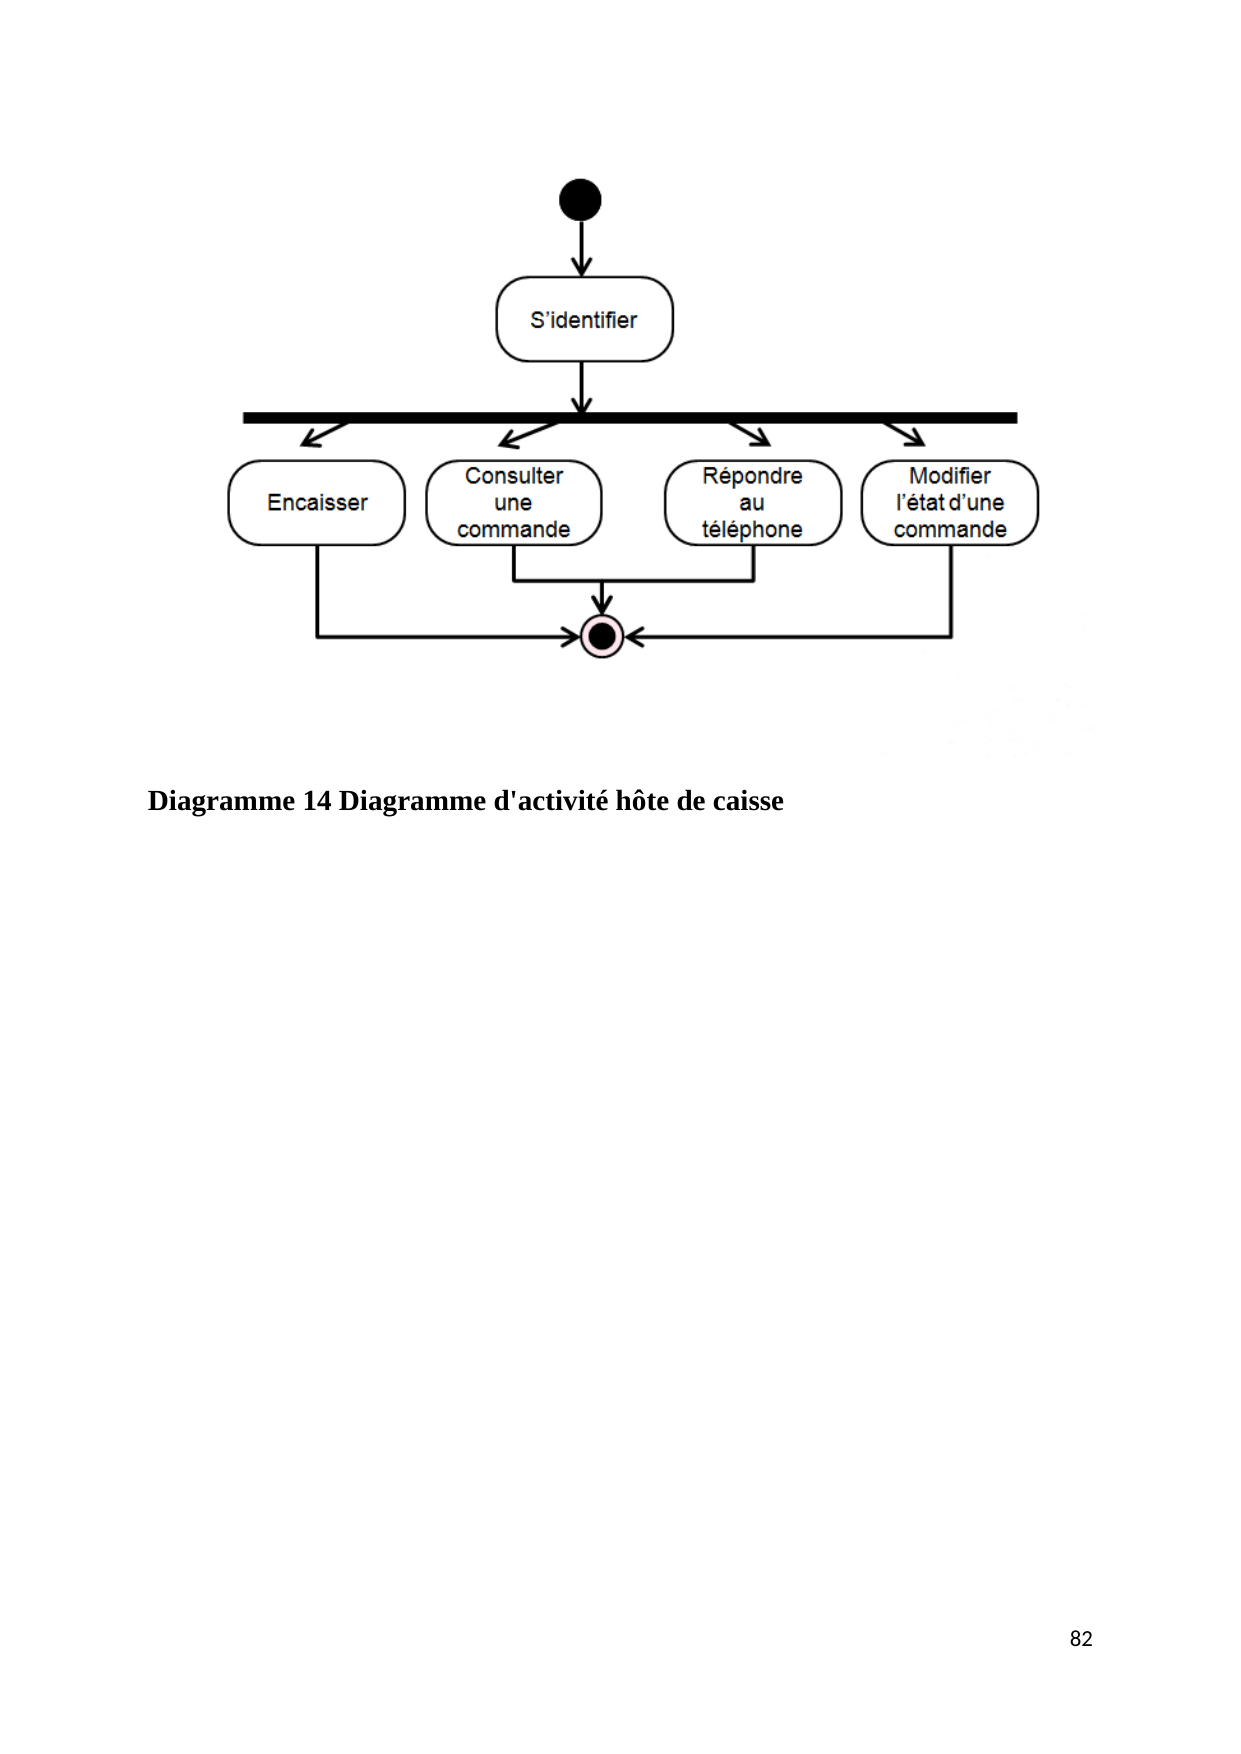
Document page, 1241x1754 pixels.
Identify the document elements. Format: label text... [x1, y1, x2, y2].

picture [147, 147, 1093, 758]
text Diagramme 14 Diagramme d'activité hôte de caisse [148, 783, 1093, 817]
